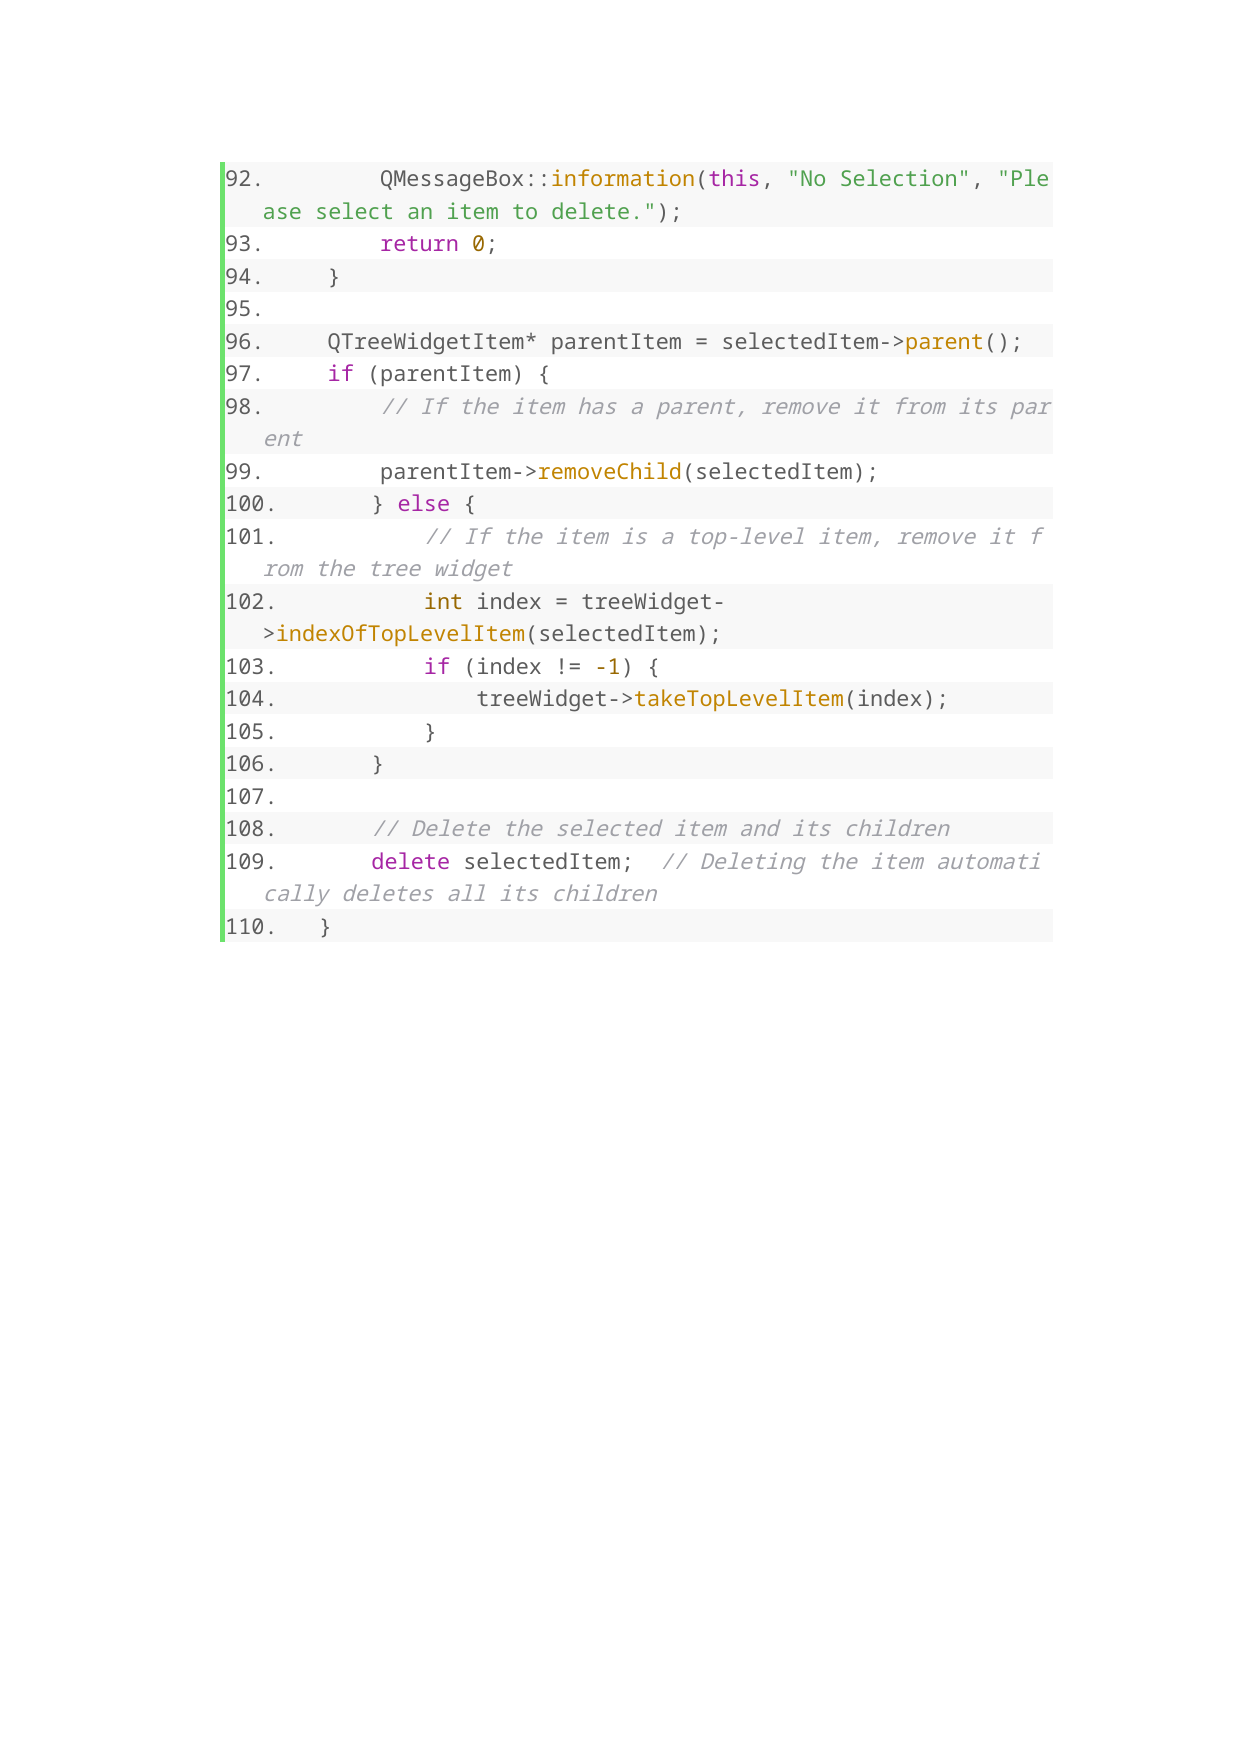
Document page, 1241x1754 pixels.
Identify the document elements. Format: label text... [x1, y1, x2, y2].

list treeWidget->takeTopLevelItem(index); [225, 682, 1053, 714]
list } else { [225, 487, 1053, 519]
list // If the item has a parent, remove it from its parent [225, 389, 1053, 454]
list parentItem->removeChild(selectedItem); [225, 454, 1053, 487]
list } [225, 747, 1053, 779]
list // If the item is a top-level item, remove it from the tree widget [225, 519, 1053, 584]
list QTreeWidgetItem* parentItem = selectedItem->parent(); [225, 324, 1053, 357]
list } [225, 714, 1053, 747]
list delete selectedItem; // Deleting the item automatically deletes all its children [225, 844, 1053, 909]
list QMessageBox::information(this, "No Selection", "Please select an item to delete."); [225, 162, 1053, 227]
list if (index != -1) { [225, 649, 1053, 682]
list } [225, 259, 1053, 292]
list if (parentItem) { [225, 357, 1053, 389]
list return 0; [225, 227, 1053, 259]
list int index = treeWidget->indexOfTopLevelItem(selectedItem); [225, 584, 1053, 649]
list } [225, 909, 1053, 942]
list // Delete the selected item and its children [225, 812, 1053, 844]
